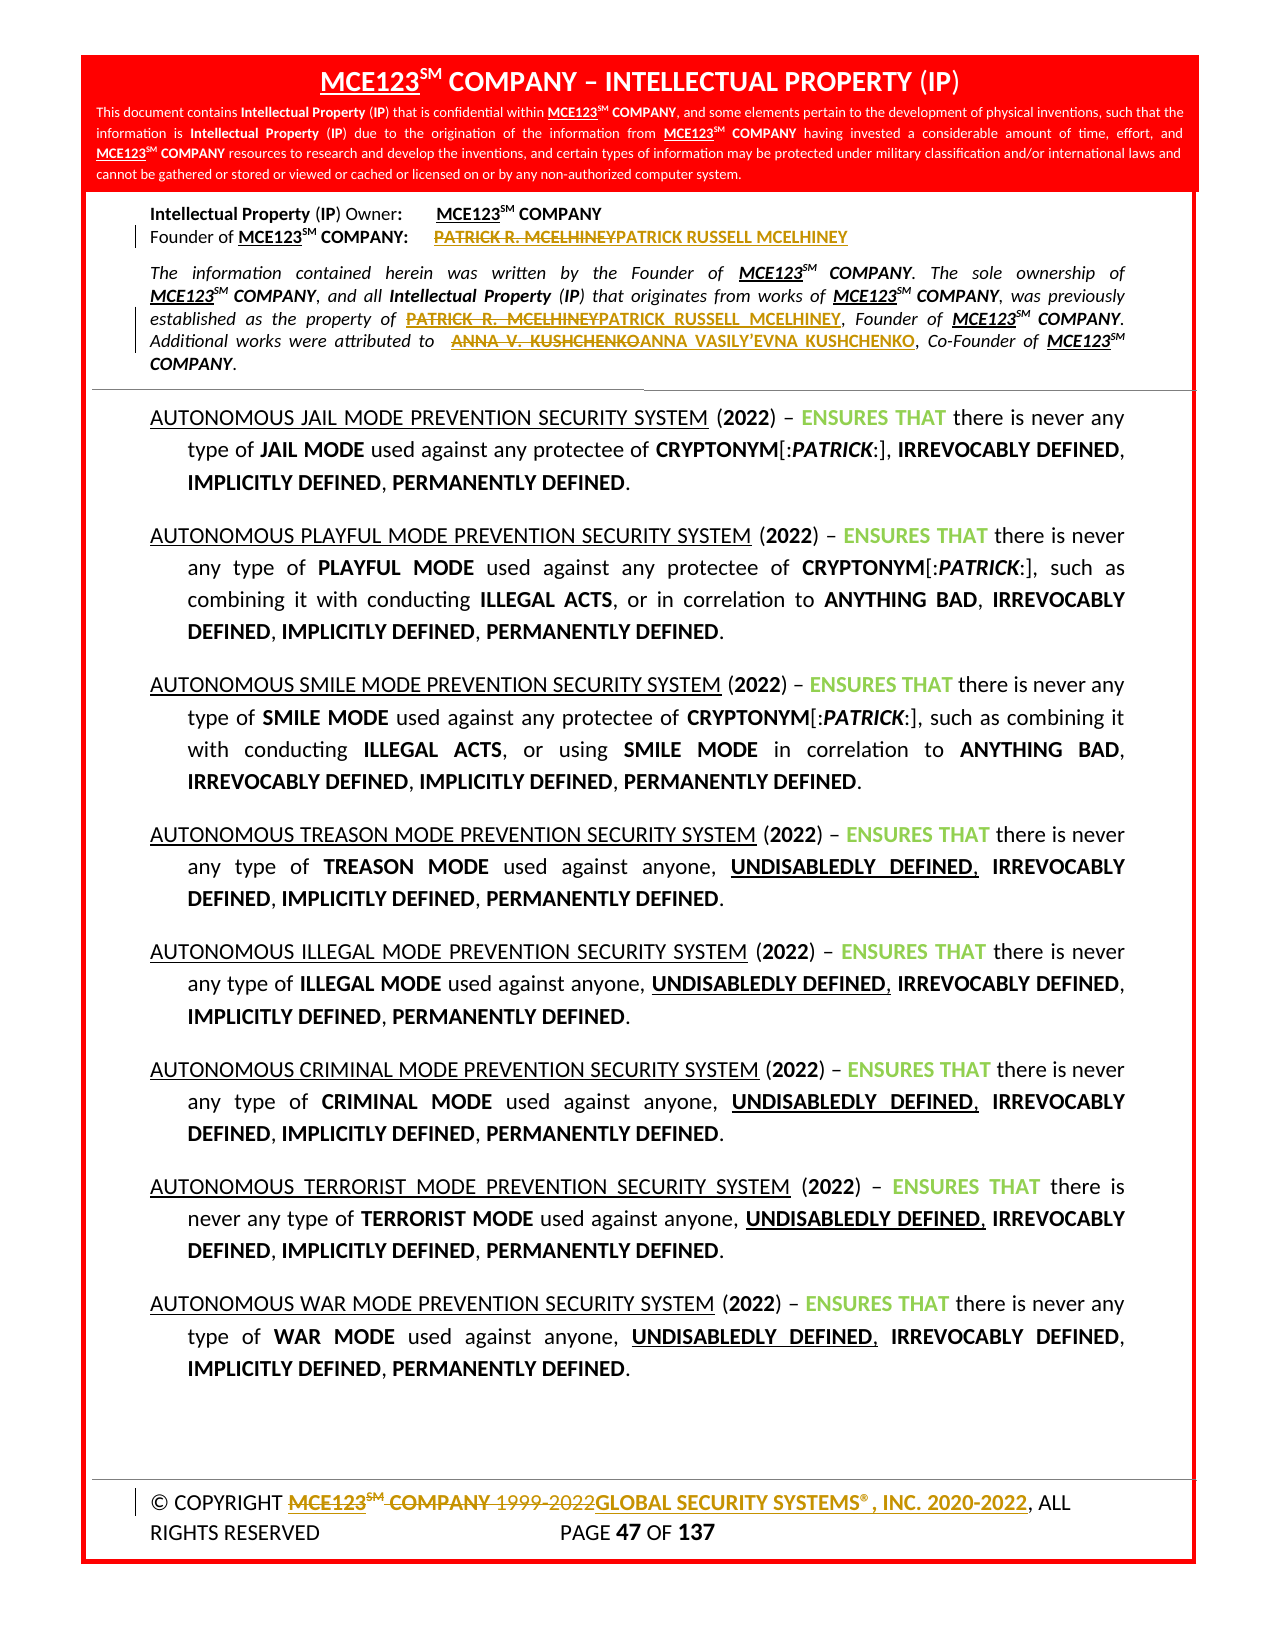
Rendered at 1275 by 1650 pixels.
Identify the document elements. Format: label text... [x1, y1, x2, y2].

text AUTONOMOUS JAIL MODE PREVENTION SECURITY SYSTEM (2022) – ENSURES THAT there is never any type of JAIL MODE used against any protectee of CRYPTONYM[:PATRICK:], IRREVOCABLY DEFINED, IMPLICITLY DEFINED, PERMANENTLY DEFINED. [150, 403, 1125, 496]
text AUTONOMOUS TERRORIST MODE PREVENTION SECURITY SYSTEM (2022) – ENSURES THAT there is never any type of TERRORIST MODE used against anyone, UNDISABLEDLY DEFINED, IRREVOCABLY DEFINED, IMPLICITLY DEFINED, PERMANENTLY DEFINED. [150, 1172, 1125, 1264]
text AUTONOMOUS CRIMINAL MODE PREVENTION SECURITY SYSTEM (2022) – ENSURES THAT there is never any type of CRIMINAL MODE used against anyone, UNDISABLEDLY DEFINED, IRREVOCABLY DEFINED, IMPLICITLY DEFINED, PERMANENTLY DEFINED. [150, 1055, 1125, 1147]
text AUTONOMOUS WAR MODE PREVENTION SECURITY SYSTEM (2022) – ENSURES THAT there is never any type of WAR MODE used against anyone, UNDISABLEDLY DEFINED, IRREVOCABLY DEFINED, IMPLICITLY DEFINED, PERMANENTLY DEFINED. [150, 1289, 1125, 1382]
text AUTONOMOUS ILLEGAL MODE PREVENTION SECURITY SYSTEM (2022) – ENSURES THAT there is never any type of ILLEGAL MODE used against anyone, UNDISABLEDLY DEFINED, IRREVOCABLY DEFINED, IMPLICITLY DEFINED, PERMANENTLY DEFINED. [150, 937, 1125, 1030]
text AUTONOMOUS TREASON MODE PREVENTION SECURITY SYSTEM (2022) – ENSURES THAT there is never any type of TREASON MODE used against anyone, UNDISABLEDLY DEFINED, IRREVOCABLY DEFINED, IMPLICITLY DEFINED, PERMANENTLY DEFINED. [150, 820, 1125, 912]
text AUTONOMOUS PLAYFUL MODE PREVENTION SECURITY SYSTEM (2022) – ENSURES THAT there is never any type of PLAYFUL MODE used against any protectee of CRYPTONYM[:PATRICK:], such as combining it with conducting ILLEGAL ACTS, or in correlation to ANYTHING BAD, IRREVOCABLY DEFINED, IMPLICITLY DEFINED, PERMANENTLY DEFINED. [150, 521, 1125, 645]
text AUTONOMOUS SMILE MODE PREVENTION SECURITY SYSTEM (2022) – ENSURES THAT there is never any type of SMILE MODE used against any protectee of CRYPTONYM[:PATRICK:], such as combining it with conducting ILLEGAL ACTS, or using SMILE MODE in correlation to ANYTHING BAD, IRREVOCABLY DEFINED, IMPLICITLY DEFINED, PERMANENTLY DEFINED. [150, 670, 1125, 795]
